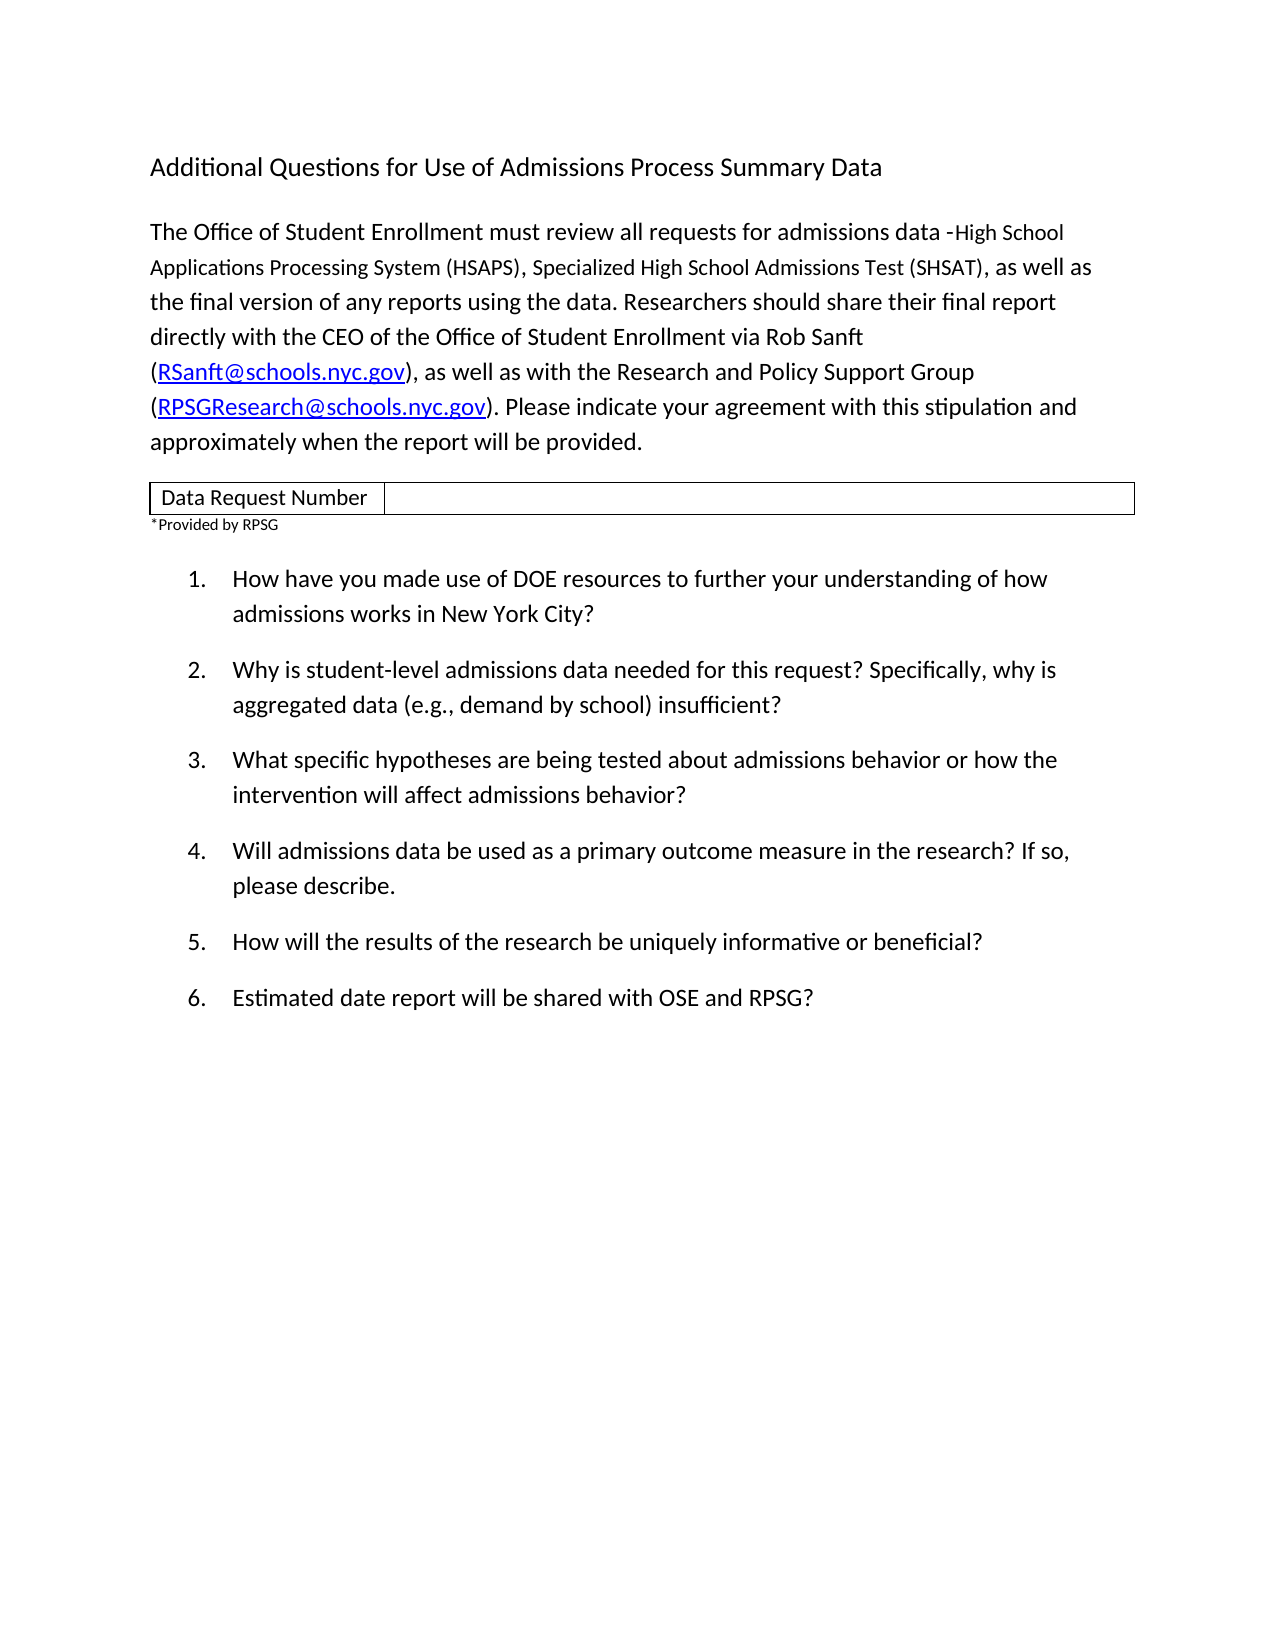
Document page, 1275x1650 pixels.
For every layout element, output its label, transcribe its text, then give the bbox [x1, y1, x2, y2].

text The Office of Student Enrollment must review all requests for admissions data -High School Applications Processing System (HSAPS), Specialized High School Admissions Test (SHSAT), as well as the final version of any reports using the data. Researchers should share their final report directly with the CEO of the Office of Student Enrollment via Rob Sanft (RSanft@schools.nyc.gov), as well as with the Research and Policy Support Group (RPSGResearch@schools.nyc.gov). Please indicate your agreement with this stipulation and approximately when the report will be provided. [150, 216, 1125, 457]
list Why is student-level admissions data needed for this request? Specifically, why is aggregated data (e.g., demand by school) insufficient? [187, 654, 1125, 719]
list What specific hypotheses are being tested about admissions behavior or how the intervention will affect admissions behavior? [187, 745, 1125, 810]
list Estimated date report will be shared with OSE and RPSG? [187, 982, 1125, 1013]
text *Provided by RPSG [150, 515, 1125, 535]
text Additional Questions for Use of Admissions Process Summary Data [150, 150, 1125, 183]
list Will admissions data be used as a primary outcome measure in the research? If so, please describe. [187, 836, 1125, 901]
list How have you made use of DOE resources to further your understanding of how admissions works in New York City? [187, 563, 1125, 628]
table_header [385, 483, 1134, 514]
list How will the results of the research be uniquely informative or beneficial? [187, 926, 1125, 957]
table_header Data Request Number [151, 483, 384, 514]
